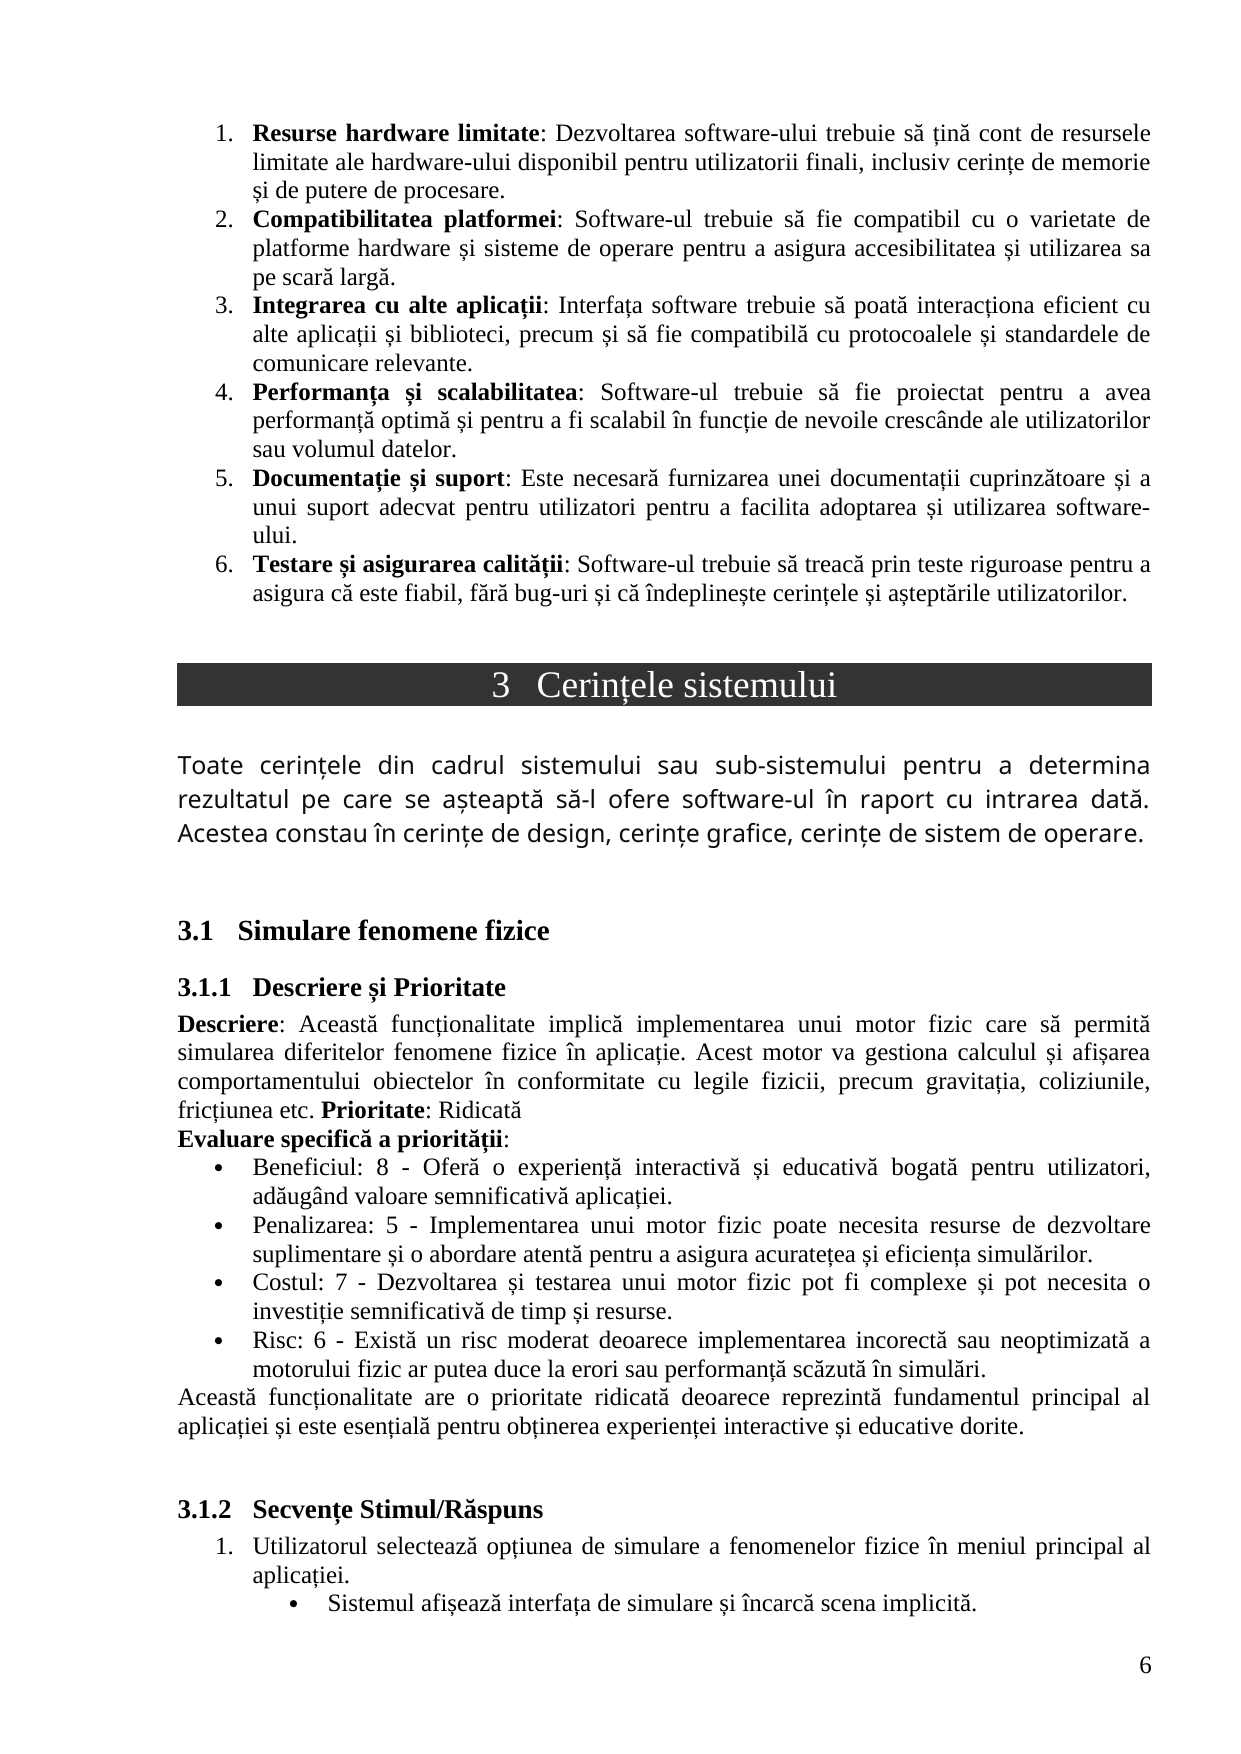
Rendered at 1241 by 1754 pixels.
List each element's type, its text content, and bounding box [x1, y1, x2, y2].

list Costul: 7 - Dezvoltarea și testarea unui motor fizic pot fi complexe și pot necesita o investiție semnificativă de timp și resurse. [215, 1272, 1152, 1329]
text Evaluare specifică a priorității: [177, 1128, 1152, 1157]
text Toate cerințele din cadrul sistemului sau sub-sistemului pentru a determina rezultatul pe care se așteaptă să-l ofere software-ul în raport cu intrarea dată. Acestea constau în cerințe de design, cerințe grafice, cerințe de sistem de operare. [177, 747, 1152, 849]
subtitle Secvențe Stimul/Răspuns [177, 1498, 1152, 1529]
list Sistemul afișează interfața de simulare și încarcă scena implicită. [290, 1593, 1152, 1621]
list Risc: 6 - Există un risc moderat deoarece implementarea incorectă sau neoptimizată a motorului fizic ar putea duce la erori sau performanță scăzută în simulări. [215, 1329, 1152, 1387]
list Beneficiul: 8 - Oferă o experiență interactivă și educativă bogată pentru utilizatori, adăugând valoare semnificativă aplicației. [215, 1157, 1152, 1214]
subtitle Cerințele sistemului [177, 663, 1152, 706]
text Această funcționalitate are o prioritate ridicată deoarece reprezintă fundamentul principal al aplicației și este esențială pentru obținerea experienței interactive și educative dorite. [177, 1387, 1152, 1444]
list Compatibilitatea platformei: Software-ul trebuie să fie compatibil cu o varietate de platforme hardware și sisteme de operare pentru a asigura accesibilitatea și utilizarea sa pe scară largă. [215, 204, 1152, 291]
subtitle Simulare fenomene fizice [177, 913, 1152, 946]
list Utilizatorul selectează opțiunea de simulare a fenomenelor fizice în meniul principal al aplicației. [215, 1535, 1152, 1593]
list Penalizarea: 5 - Implementarea unui motor fizic poate necesita resurse de dezvoltare suplimentare și o abordare atentă pentru a asigura acuratețea și eficiența simulărilor. [215, 1214, 1152, 1272]
list Performanța și scalabilitatea: Software-ul trebuie să fie proiectat pentru a avea performanță optimă și pentru a fi scalabil în funcție de nevoile crescânde ale utilizatorilor sau volumul datelor. [215, 377, 1152, 463]
list Testare și asigurarea calității: Software-ul trebuie să treacă prin teste riguroase pentru a asigura că este fiabil, fără bug-uri și că îndeplinește cerințele și așteptările utilizatorilor. [215, 549, 1152, 607]
list Integrarea cu alte aplicații: Interfața software trebuie să poată interacționa eficient cu alte aplicații și biblioteci, precum și să fie compatibilă cu protocoalele și standardele de comunicare relevante. [215, 291, 1152, 377]
list Documentație și suport: Este necesară furnizarea unei documentații cuprinzătoare și a unui suport adecvat pentru utilizatori pentru a facilita adoptarea și utilizarea software-ului. [215, 463, 1152, 549]
list Resurse hardware limitate: Dezvoltarea software-ului trebuie să țină cont de resursele limitate ale hardware-ului disponibil pentru utilizatorii finali, inclusiv cerințe de memorie și de putere de procesare. [215, 118, 1152, 204]
text Descriere: Această funcționalitate implică implementarea unui motor fizic care să permită simularea diferitelor fenomene fizice în aplicație. Acest motor va gestiona calculul și afișarea comportamentului obiectelor în conformitate cu legile fizicii, precum gravitația, coliziunile, fricțiunea etc. Prioritate: Ridicată [177, 1013, 1152, 1128]
subtitle Descriere și Prioritate [177, 975, 1152, 1007]
